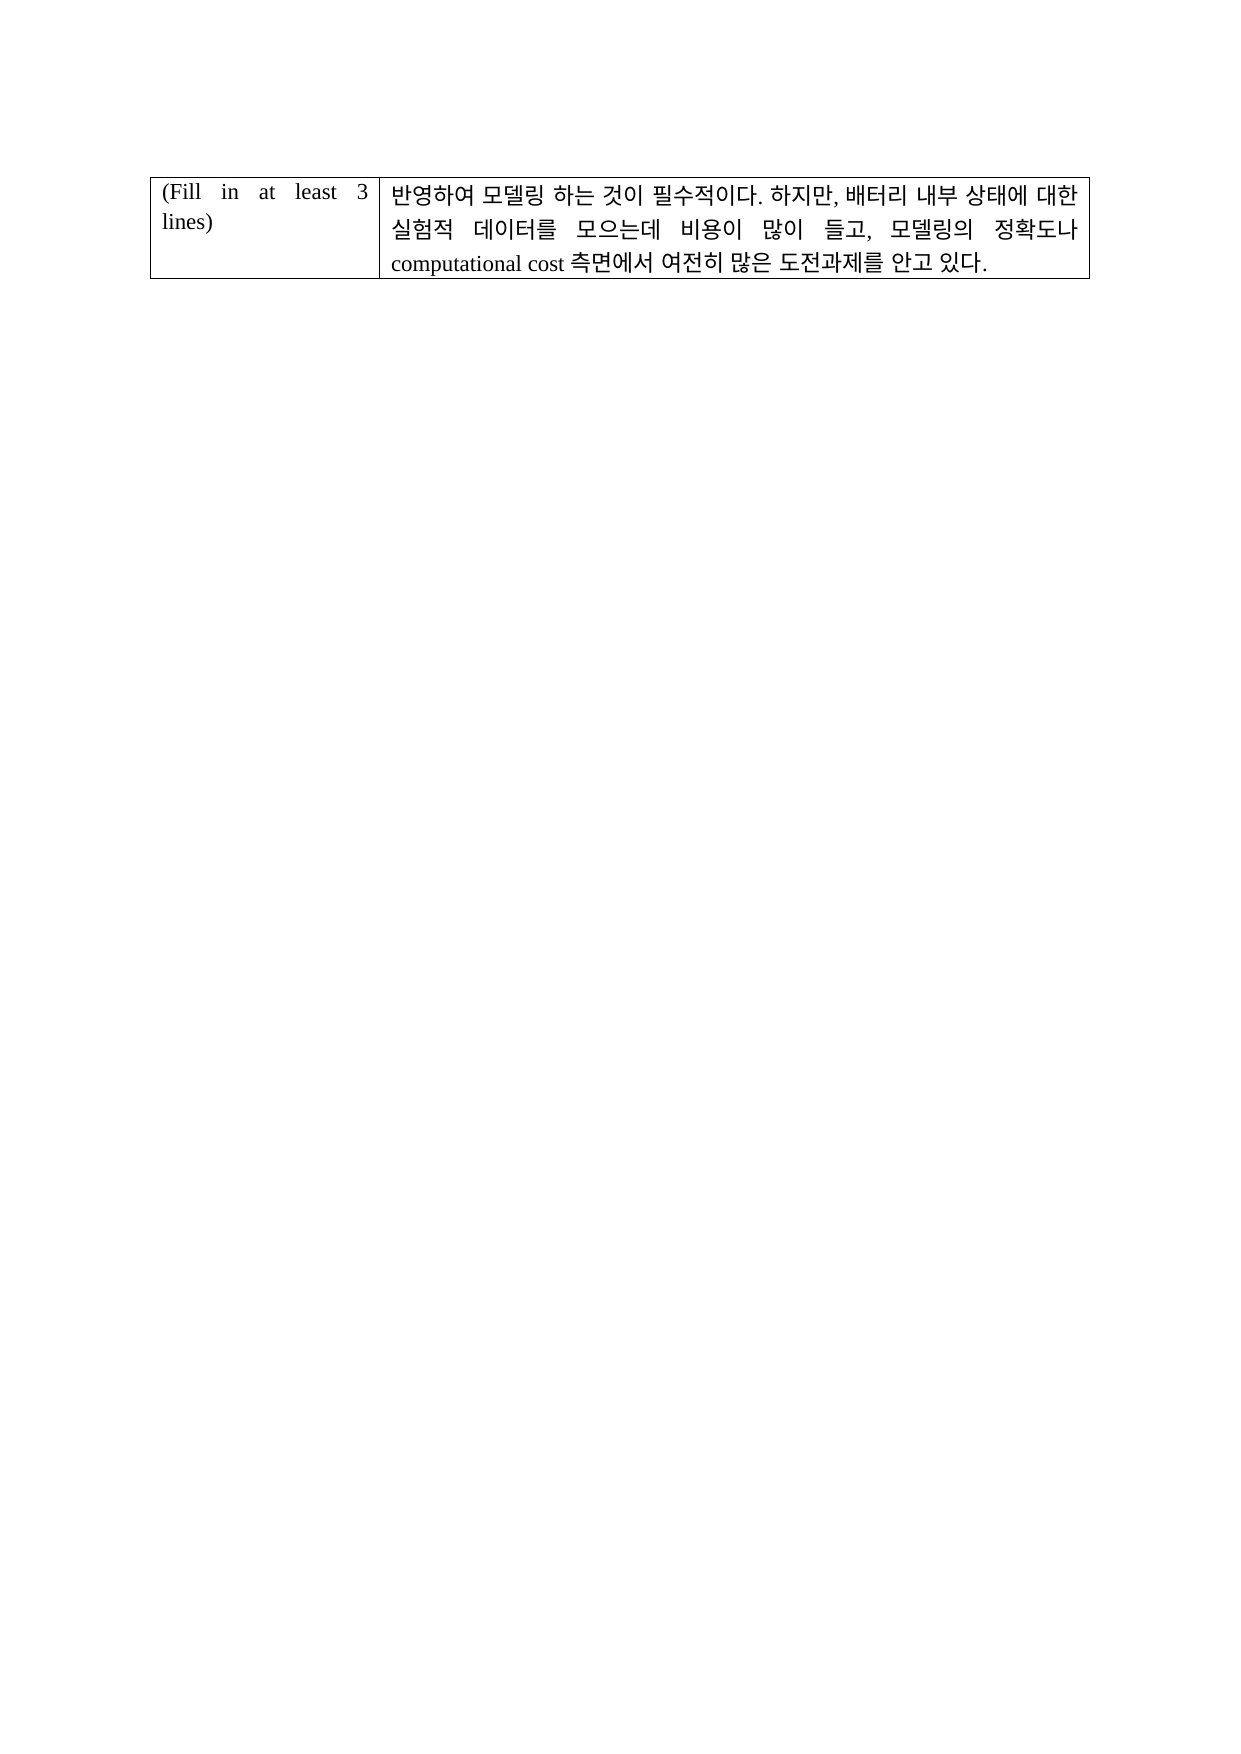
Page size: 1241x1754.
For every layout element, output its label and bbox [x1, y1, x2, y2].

table_cell [151, 178, 379, 278]
table_cell [380, 178, 1089, 278]
